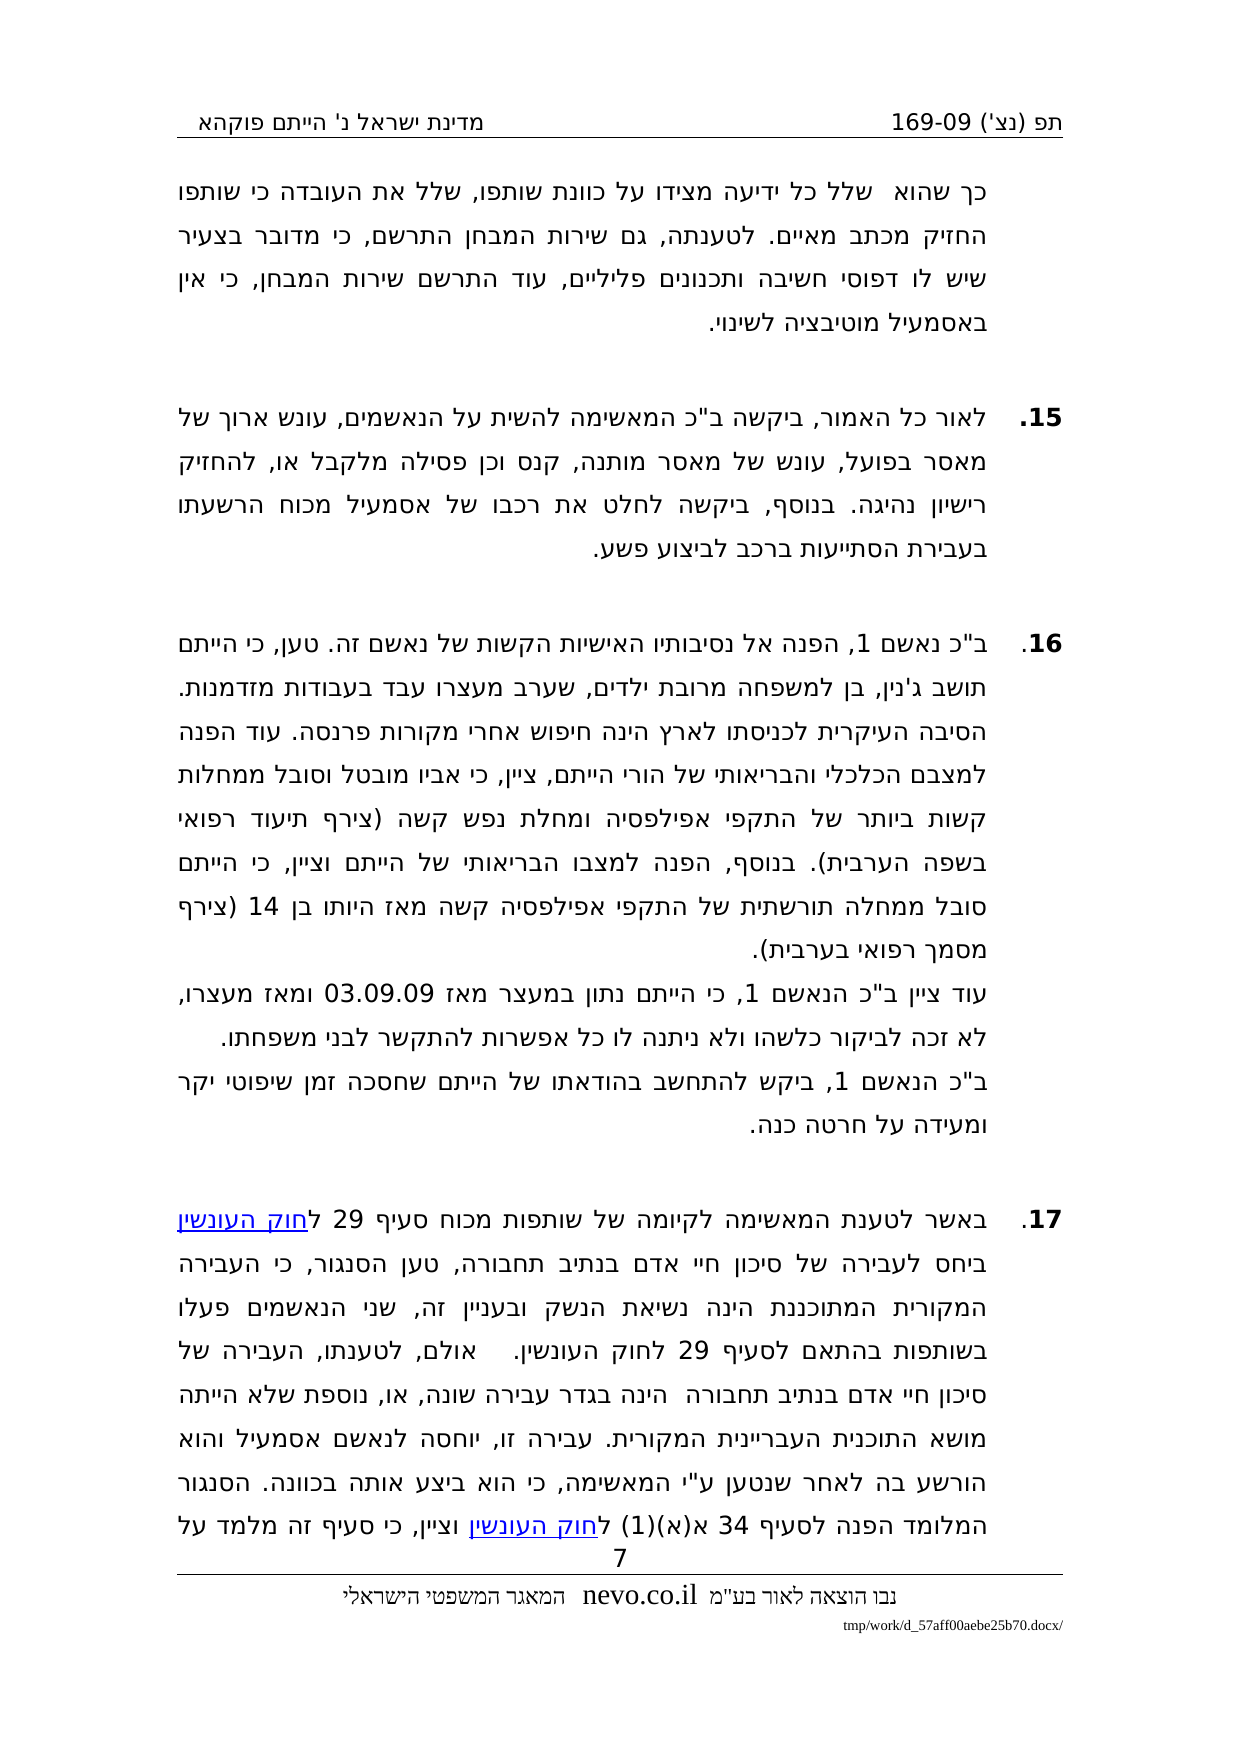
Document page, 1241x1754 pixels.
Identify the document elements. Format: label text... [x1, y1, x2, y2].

text עוד ציין ב"כ הנאשם 1, כי הייתם נתון במעצר מאז 03.09.09 ומאז מעצרו, לא זכה לביקור כלשהו ולא ניתנה לו כל אפשרות להתקשר לבני משפחתו. [177, 979, 1063, 1052]
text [177, 177, 1063, 338]
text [177, 1205, 1063, 1541]
text ב"כ הנאשם 1, ביקש להתחשב בהודאתו של הייתם שחסכה זמן שיפוטי יקר ומעידה על חרטה כנה. [177, 1067, 988, 1140]
text 16. ב"כ נאשם 1, הפנה אל נסיבותיו האישיות הקשות של נאשם זה. טען, כי הייתם תושב ג'נין, בן למשפחה מרובת ילדים, שערב מעצרו עבד בעבודות מזדמנות. הסיבה העיקרית לכניסתו לארץ הינה חיפוש אחרי מקורות פרנסה. עוד הפנה למצבם הכלכלי והבריאותי של הורי הייתם, ציין, כי אביו מובטל וסובל ממחלות קשות ביותר של התקפי אפילפסיה ומחלת נפש קשה (צירף תיעוד רפואי בשפה הערבית). בנוסף, הפנה למצבו הבריאותי של הייתם וציין, כי הייתם סובל ממחלה תורשתית של התקפי אפילפסיה קשה מאז היותו בן 14 (צירף מסמך רפואי בערבית). [177, 629, 1063, 965]
text 15. לאור כל האמור, ביקשה ב"כ המאשימה להשית על הנאשמים, עונש ארוך של מאסר בפועל, עונש של מאסר מותנה, קנס וכן פסילה מלקבל או, להחזיק רישיון נהיגה. בנוסף, ביקשה לחלט את רכבו של אסמעיל מכוח הרשעתו בעבירת הסתייעות ברכב לביצוע פשע. [177, 403, 1063, 564]
